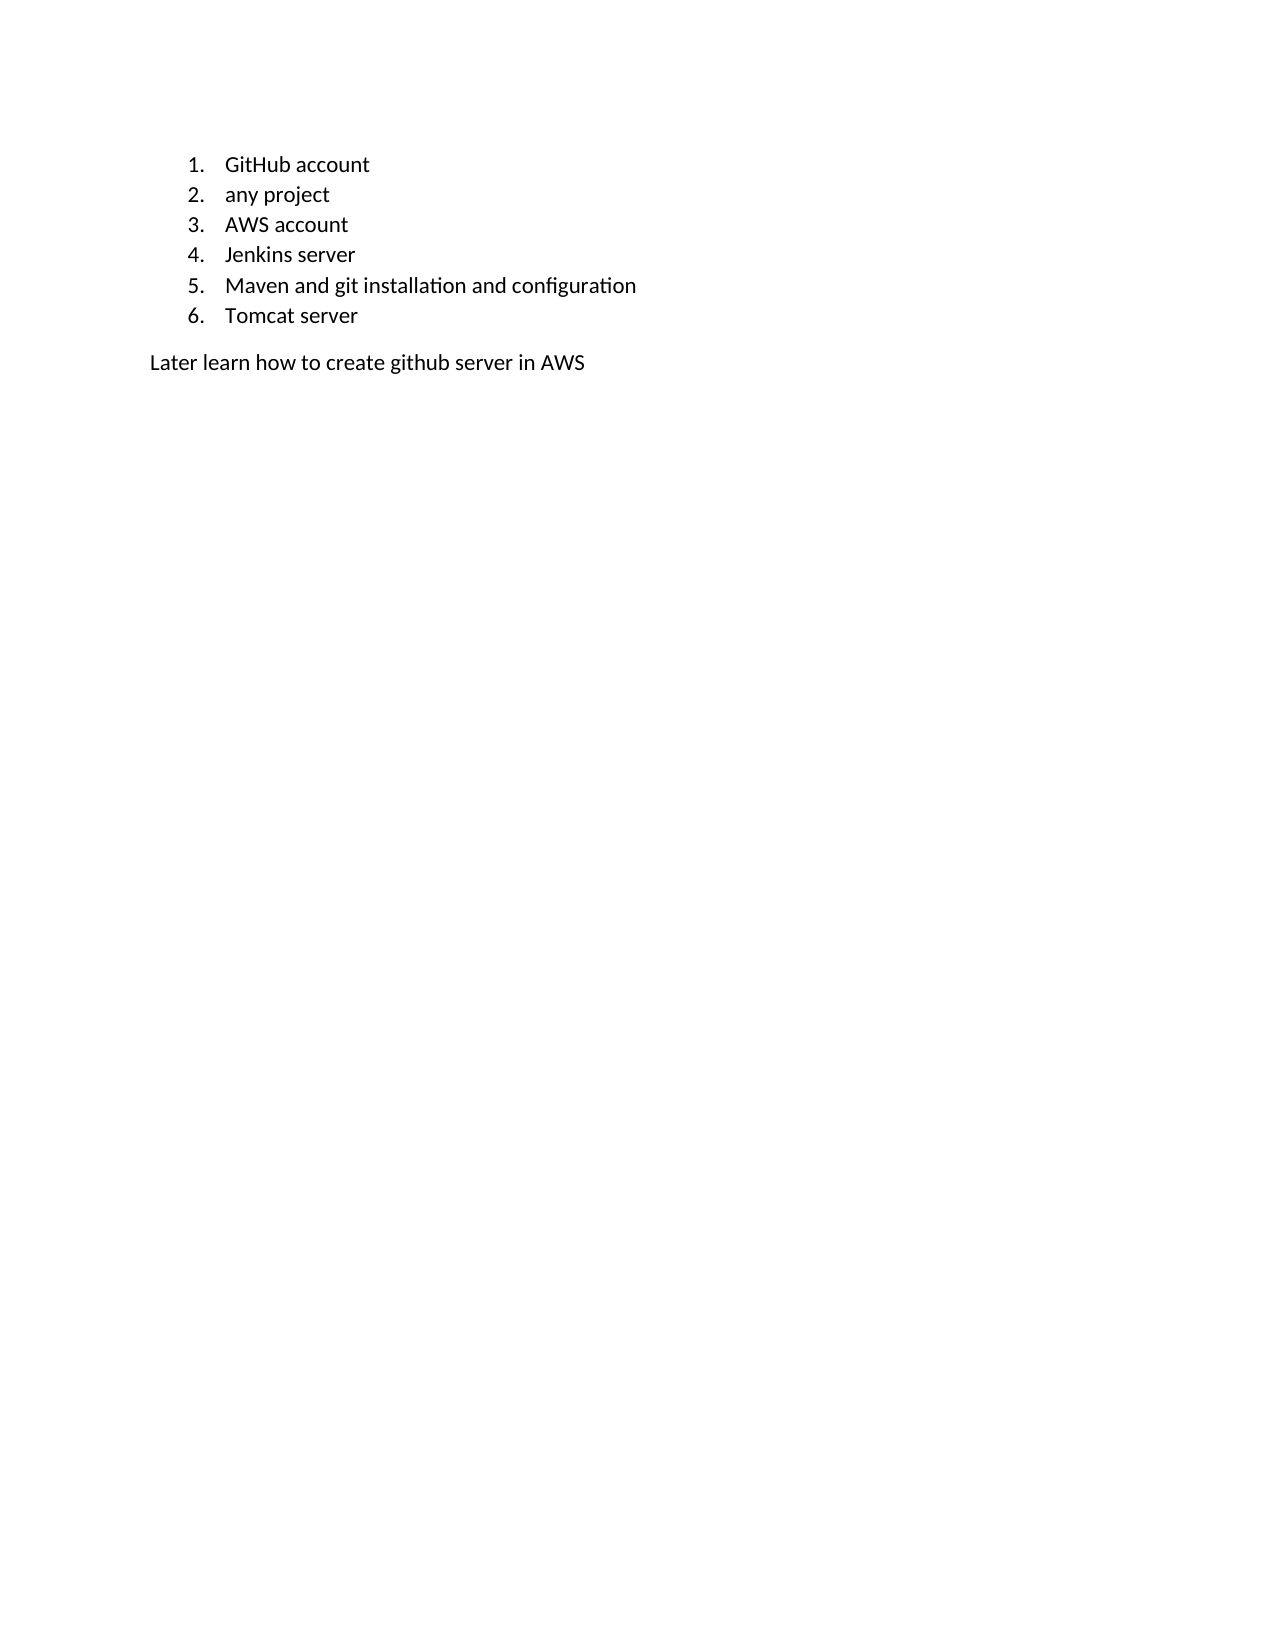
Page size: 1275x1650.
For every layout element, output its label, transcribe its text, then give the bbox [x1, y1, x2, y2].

text Later learn how to create github server in AWS [150, 348, 1125, 376]
list AWS account [187, 210, 1125, 238]
list Tomcat server [187, 301, 1125, 329]
list Maven and git installation and configuration [187, 271, 1125, 299]
list GitHub account [187, 150, 1125, 178]
list any project [187, 180, 1125, 208]
list Jenkins server [187, 241, 1125, 269]
